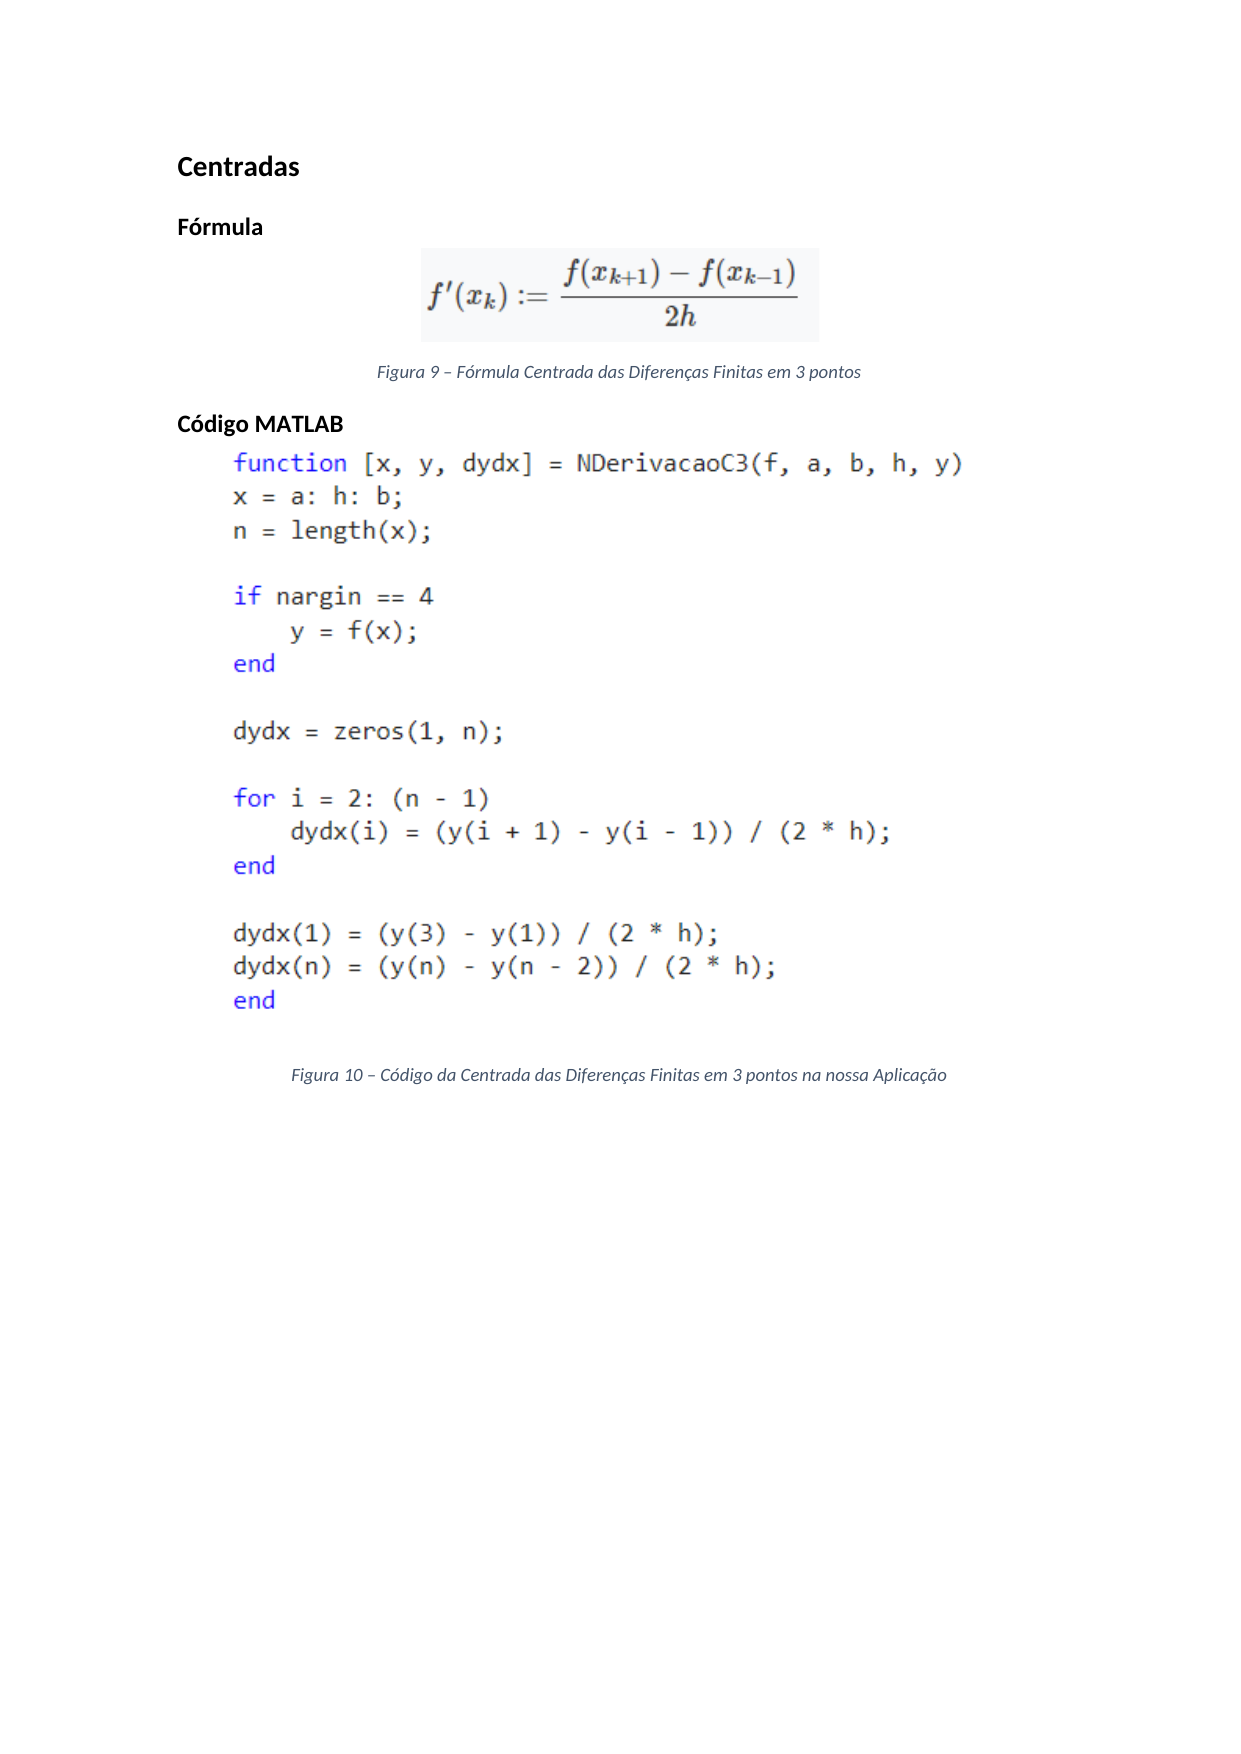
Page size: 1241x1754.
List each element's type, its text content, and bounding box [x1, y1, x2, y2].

text Figura 10 – Código da Centrada das Diferenças Finitas em 3 pontos na nossa Aplicação [177, 1063, 1063, 1086]
picture [421, 248, 820, 342]
subtitle Centradas [177, 148, 1063, 183]
subtitle Código MATLAB [177, 409, 1063, 439]
picture [213, 445, 1027, 1045]
subtitle Fórmula [177, 211, 1063, 242]
text Figura 9 – Fórmula Centrada das Diferenças Finitas em 3 pontos [177, 361, 1063, 384]
